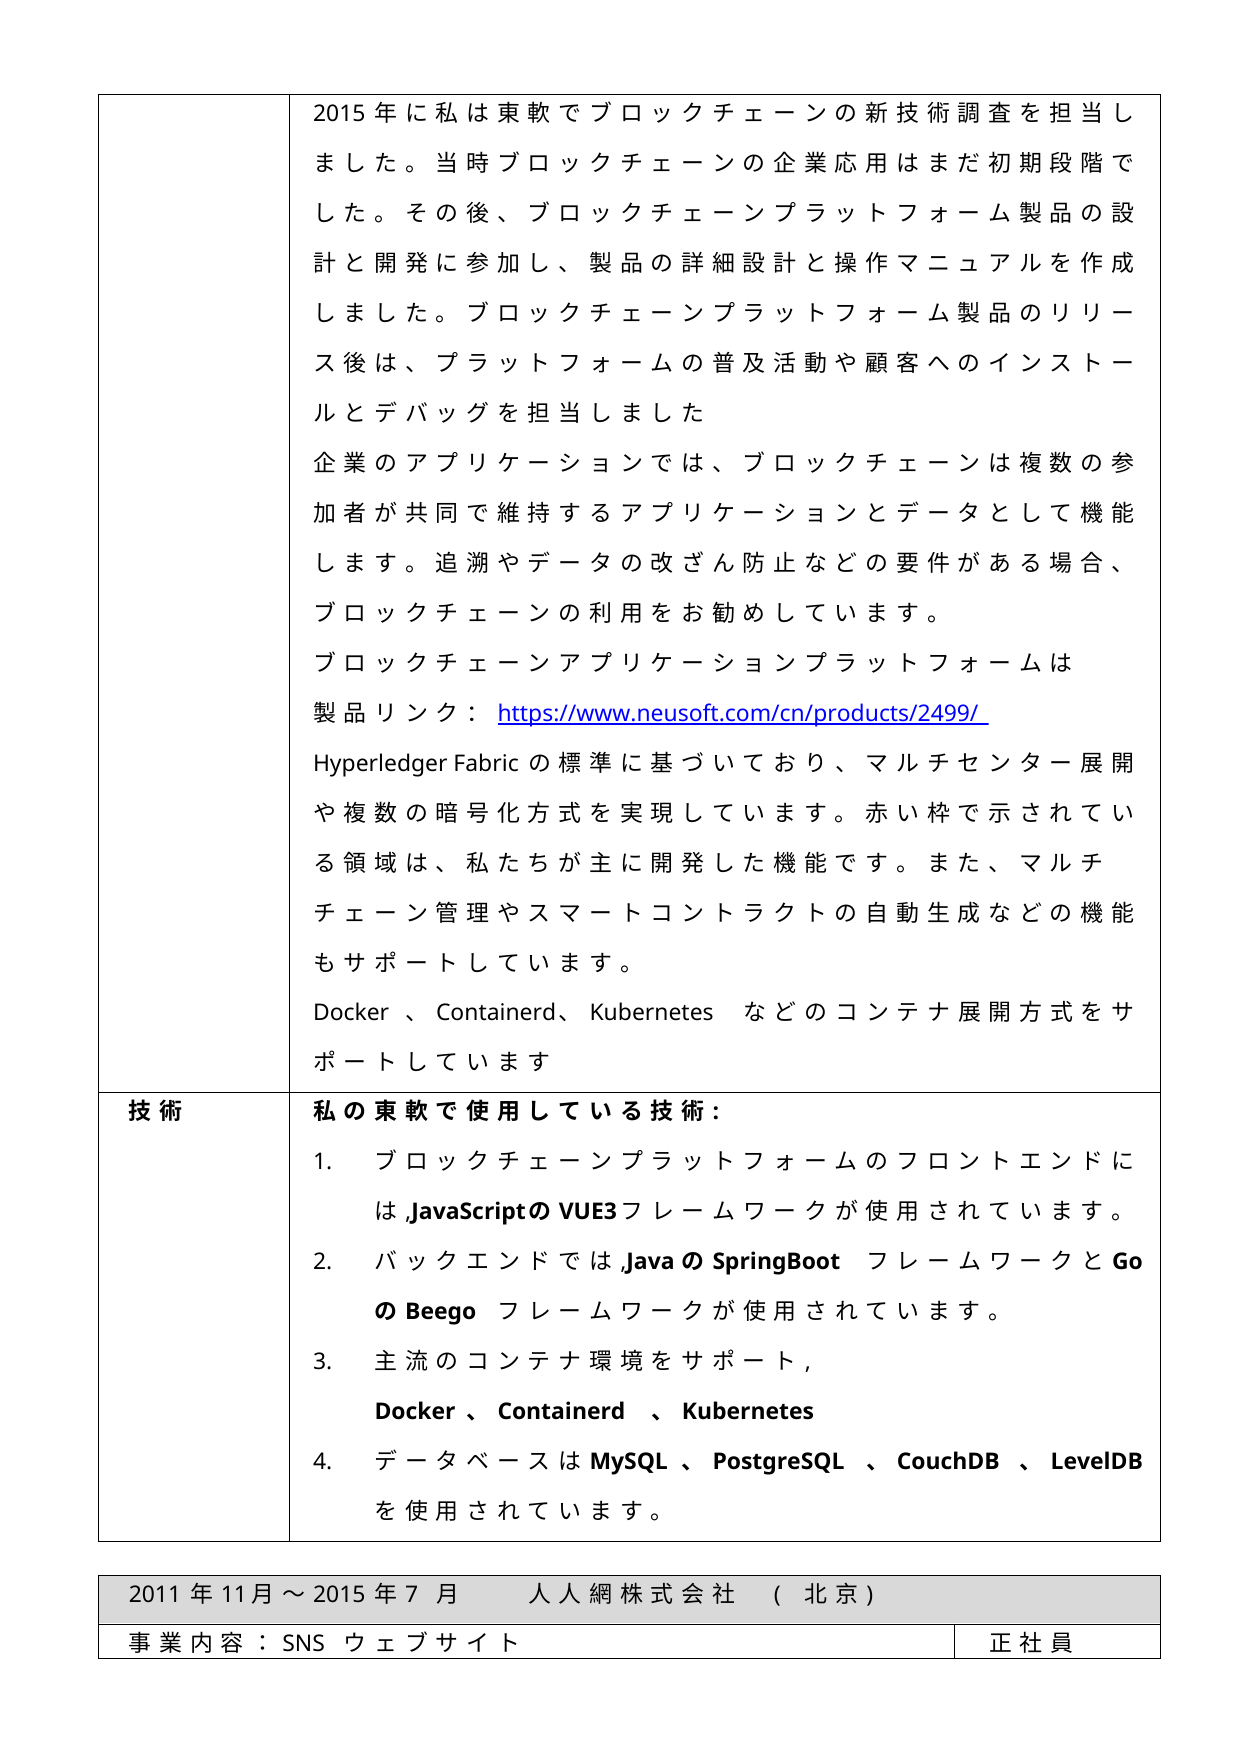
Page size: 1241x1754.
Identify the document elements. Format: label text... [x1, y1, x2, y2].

table_cell 私の東軟で使用している技術: ブロックチェーンプラットフォームのフロントエンドには,JavaScriptのVUE3フレームワークが使用されています。 バックエンドでは,JavaのSpringBootフレームワークとGoのBeegoフレームワークが使用されています。 主流のコンテナ環境をサポート, Docker、Containerd、Kubernetes データベースはMySQL、PostgreSQL、CouchDB、LevelDBを使用されています。 [290, 1093, 1160, 1541]
table_cell 正社員 として勤務 年収:750万円 [955, 1625, 1160, 1658]
table_cell 事業内容：SNSウェブサイト 設立：2008年 資本金：2億円 売上高：251億円（2012年度）従業員数：2千名. 上場: ニューヨーク証券取引所 [99, 1625, 954, 1658]
table_header 2011年11月～2015年7月 人人網株式会社 (北京) [99, 1576, 1160, 1623]
table_cell 技術 [99, 1093, 289, 1541]
